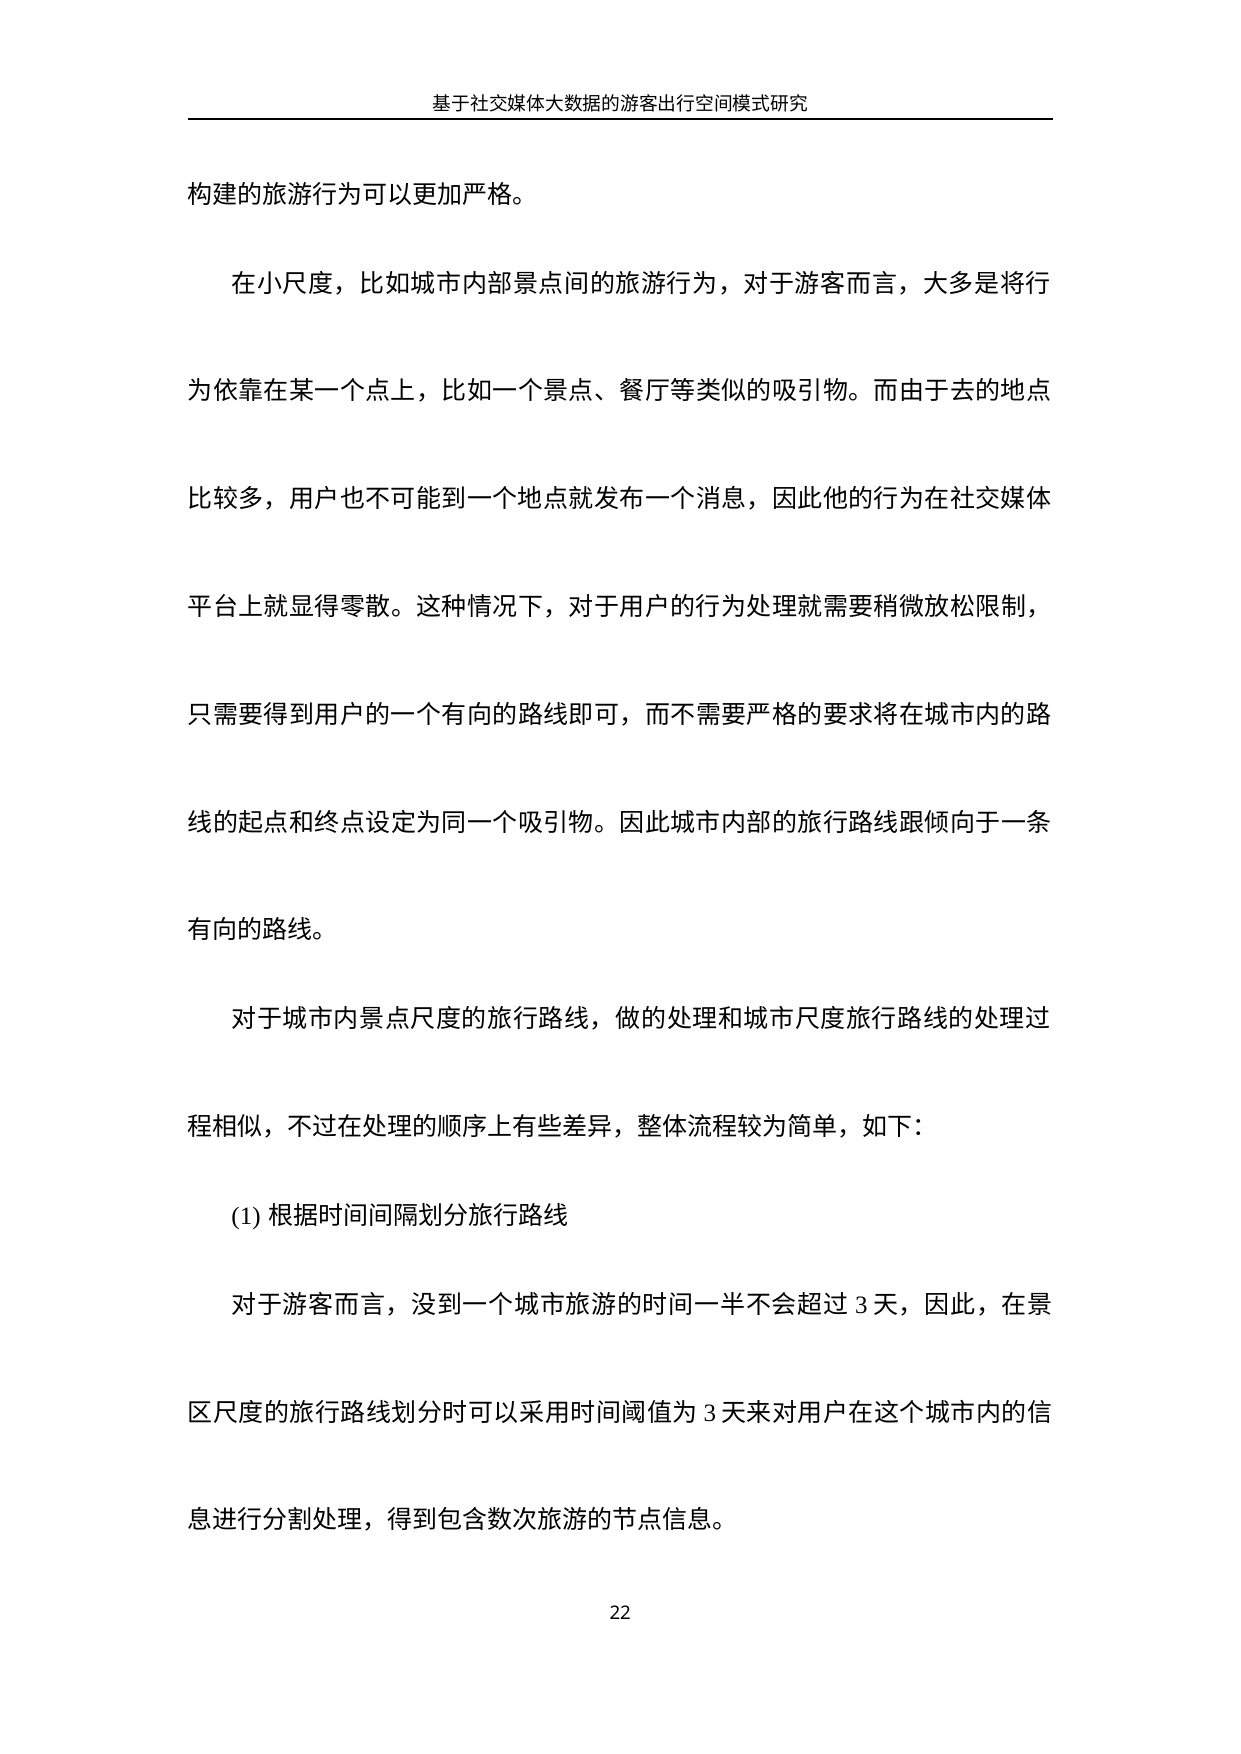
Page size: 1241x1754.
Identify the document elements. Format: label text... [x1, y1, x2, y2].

text 对于游客而言，没到一个城市旅游的时间一半不会超过3天，因此，在景区尺度的旅行路线划分时可以采用时间阈值为3天来对用户在这个城市内的信息进行分割处理，得到包含数次旅游的节点信息。 [187, 1270, 1053, 1551]
text 对于城市内景点尺度的旅行路线，做的处理和城市尺度旅行路线的处理过程相似，不过在处理的顺序上有些差异，整体流程较为简单，如下： [187, 984, 1053, 1157]
list 根据时间间隔划分旅行路线 [231, 1181, 1053, 1246]
text 在小尺度，比如城市内部景点间的旅游行为，对于游客而言，大多是将行为依靠在某一个点上，比如一个景点、餐厅等类似的吸引物。而由于去的地点比较多，用户也不可能到一个地点就发布一个消息，因此他的行为在社交媒体平台上就显得零散。这种情况下，对于用户的行为处理就需要稍微放松限制，只需要得到用户的一个有向的路线即可，而不需要严格的要求将在城市内的路线的起点和终点设定为同一个吸引物。因此城市内部的旅行路线跟倾向于一条有向的路线。 [187, 249, 1053, 961]
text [187, 160, 1053, 225]
